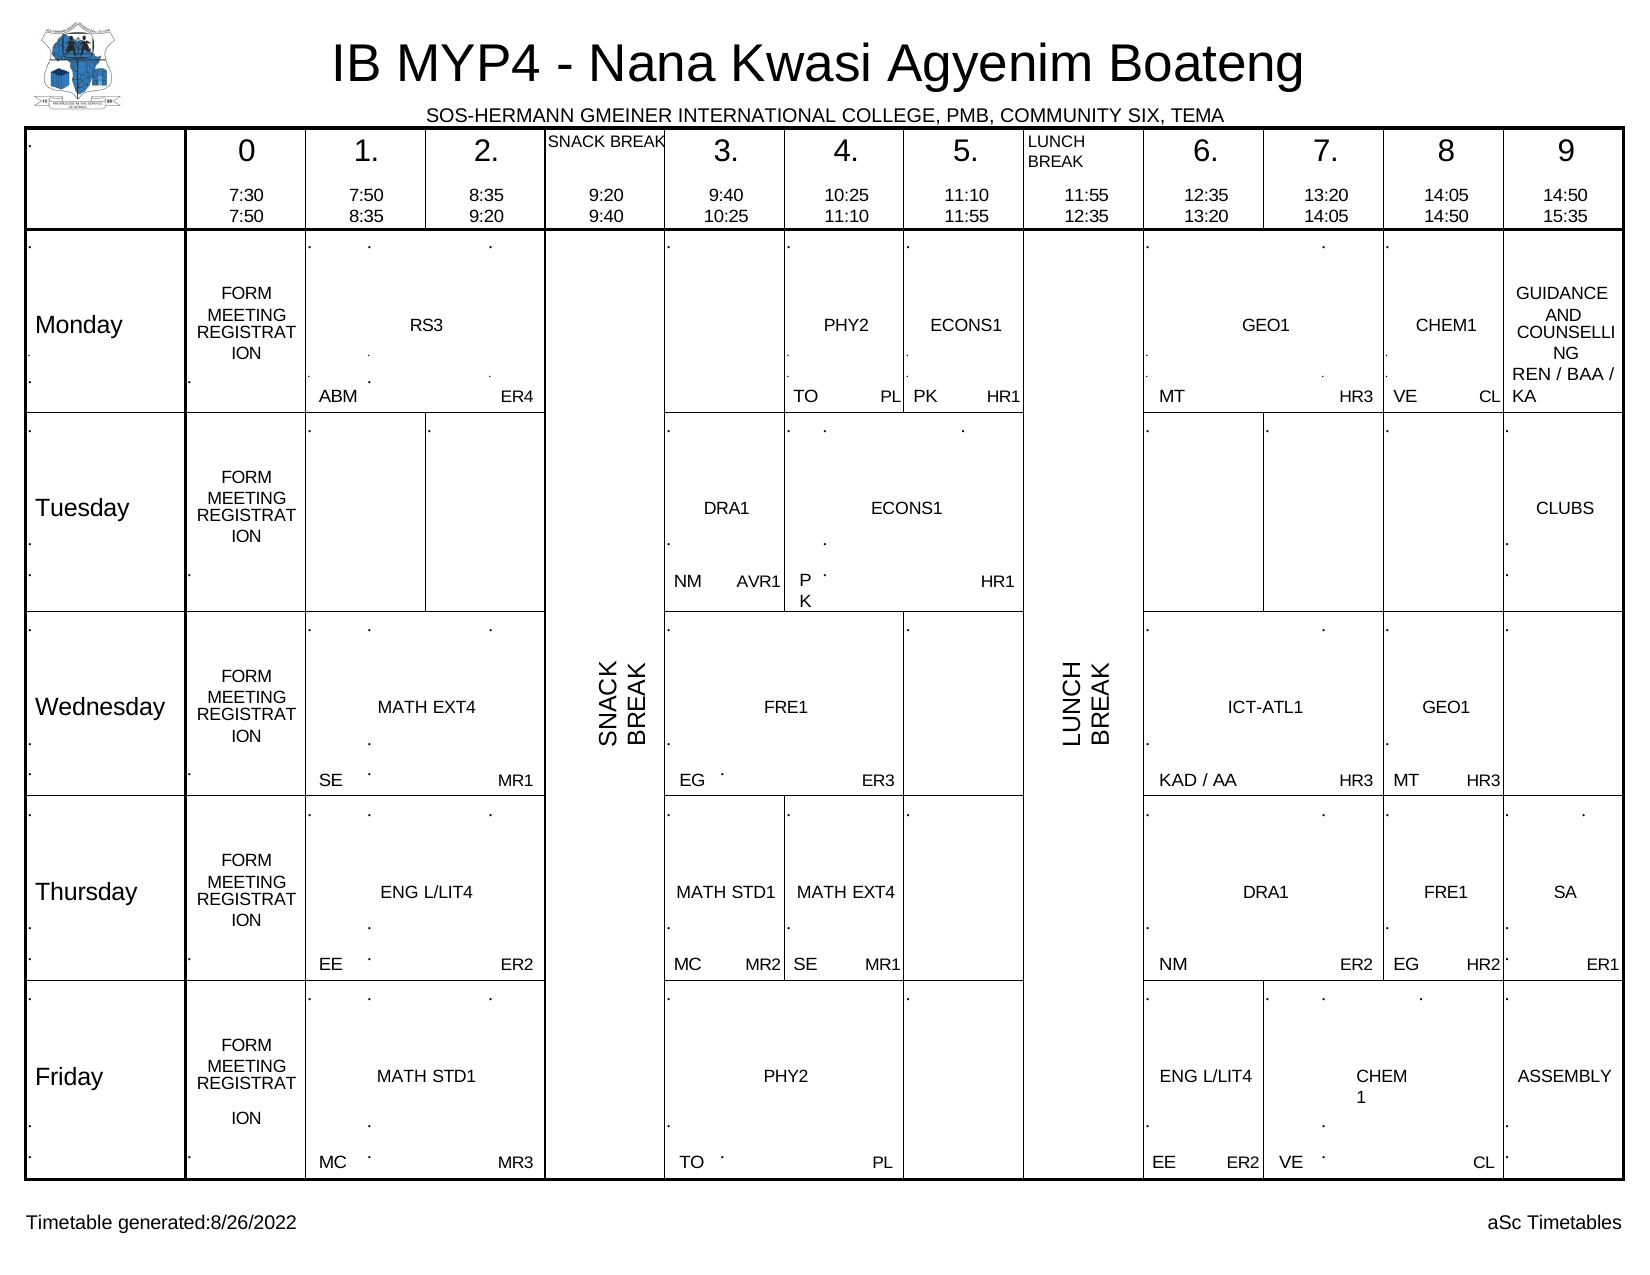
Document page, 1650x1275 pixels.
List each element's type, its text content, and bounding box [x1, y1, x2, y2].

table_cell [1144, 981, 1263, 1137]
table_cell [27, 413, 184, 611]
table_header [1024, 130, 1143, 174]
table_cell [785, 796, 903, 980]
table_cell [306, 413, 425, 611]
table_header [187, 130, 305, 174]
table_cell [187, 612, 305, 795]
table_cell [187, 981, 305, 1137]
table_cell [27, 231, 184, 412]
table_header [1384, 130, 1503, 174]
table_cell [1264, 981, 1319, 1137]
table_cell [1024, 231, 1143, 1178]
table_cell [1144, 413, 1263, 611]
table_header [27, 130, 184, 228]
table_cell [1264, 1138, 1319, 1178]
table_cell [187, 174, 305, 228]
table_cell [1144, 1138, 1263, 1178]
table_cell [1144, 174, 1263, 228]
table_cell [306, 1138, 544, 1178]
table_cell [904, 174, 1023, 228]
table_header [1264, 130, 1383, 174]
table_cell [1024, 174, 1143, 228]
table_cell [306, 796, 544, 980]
text SOS-HERMANN GMEINER INTERNATIONAL COLLEGE, PMB, COMMUNITY SIX, TEMA [222, 104, 1428, 126]
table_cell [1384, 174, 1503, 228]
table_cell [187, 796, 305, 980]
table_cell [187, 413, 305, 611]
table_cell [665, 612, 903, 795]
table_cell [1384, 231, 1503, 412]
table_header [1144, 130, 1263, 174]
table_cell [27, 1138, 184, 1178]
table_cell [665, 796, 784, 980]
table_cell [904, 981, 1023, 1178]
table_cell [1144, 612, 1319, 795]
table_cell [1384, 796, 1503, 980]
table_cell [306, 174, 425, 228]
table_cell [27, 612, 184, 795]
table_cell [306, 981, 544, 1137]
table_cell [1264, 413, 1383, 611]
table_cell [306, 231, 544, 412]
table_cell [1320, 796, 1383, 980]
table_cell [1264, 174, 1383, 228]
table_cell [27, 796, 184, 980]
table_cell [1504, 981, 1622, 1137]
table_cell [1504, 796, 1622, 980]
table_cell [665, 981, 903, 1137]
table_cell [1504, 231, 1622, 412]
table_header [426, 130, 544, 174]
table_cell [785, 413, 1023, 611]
picture [33, 21, 124, 111]
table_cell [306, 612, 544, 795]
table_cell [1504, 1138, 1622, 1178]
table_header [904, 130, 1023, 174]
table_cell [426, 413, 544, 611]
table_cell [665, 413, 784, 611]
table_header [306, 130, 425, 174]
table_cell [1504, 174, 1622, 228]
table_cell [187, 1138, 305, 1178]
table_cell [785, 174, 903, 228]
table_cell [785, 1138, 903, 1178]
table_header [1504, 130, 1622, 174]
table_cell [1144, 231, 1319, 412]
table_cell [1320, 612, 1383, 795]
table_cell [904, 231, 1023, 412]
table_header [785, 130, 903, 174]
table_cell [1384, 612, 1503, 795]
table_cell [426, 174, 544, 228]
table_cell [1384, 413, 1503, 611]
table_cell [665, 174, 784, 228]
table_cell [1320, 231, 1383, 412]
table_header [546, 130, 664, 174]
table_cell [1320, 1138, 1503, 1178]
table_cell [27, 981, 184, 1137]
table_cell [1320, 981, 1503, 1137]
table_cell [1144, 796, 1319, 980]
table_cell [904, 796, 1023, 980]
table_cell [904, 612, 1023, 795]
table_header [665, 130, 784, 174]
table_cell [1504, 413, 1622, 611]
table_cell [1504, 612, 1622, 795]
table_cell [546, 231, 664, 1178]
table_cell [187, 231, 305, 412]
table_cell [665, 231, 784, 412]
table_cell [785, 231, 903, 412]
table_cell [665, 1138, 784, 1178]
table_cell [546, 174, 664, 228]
subtitle IB MYP4 - Nana Kwasi Agyenim Boateng [222, 32, 1414, 93]
